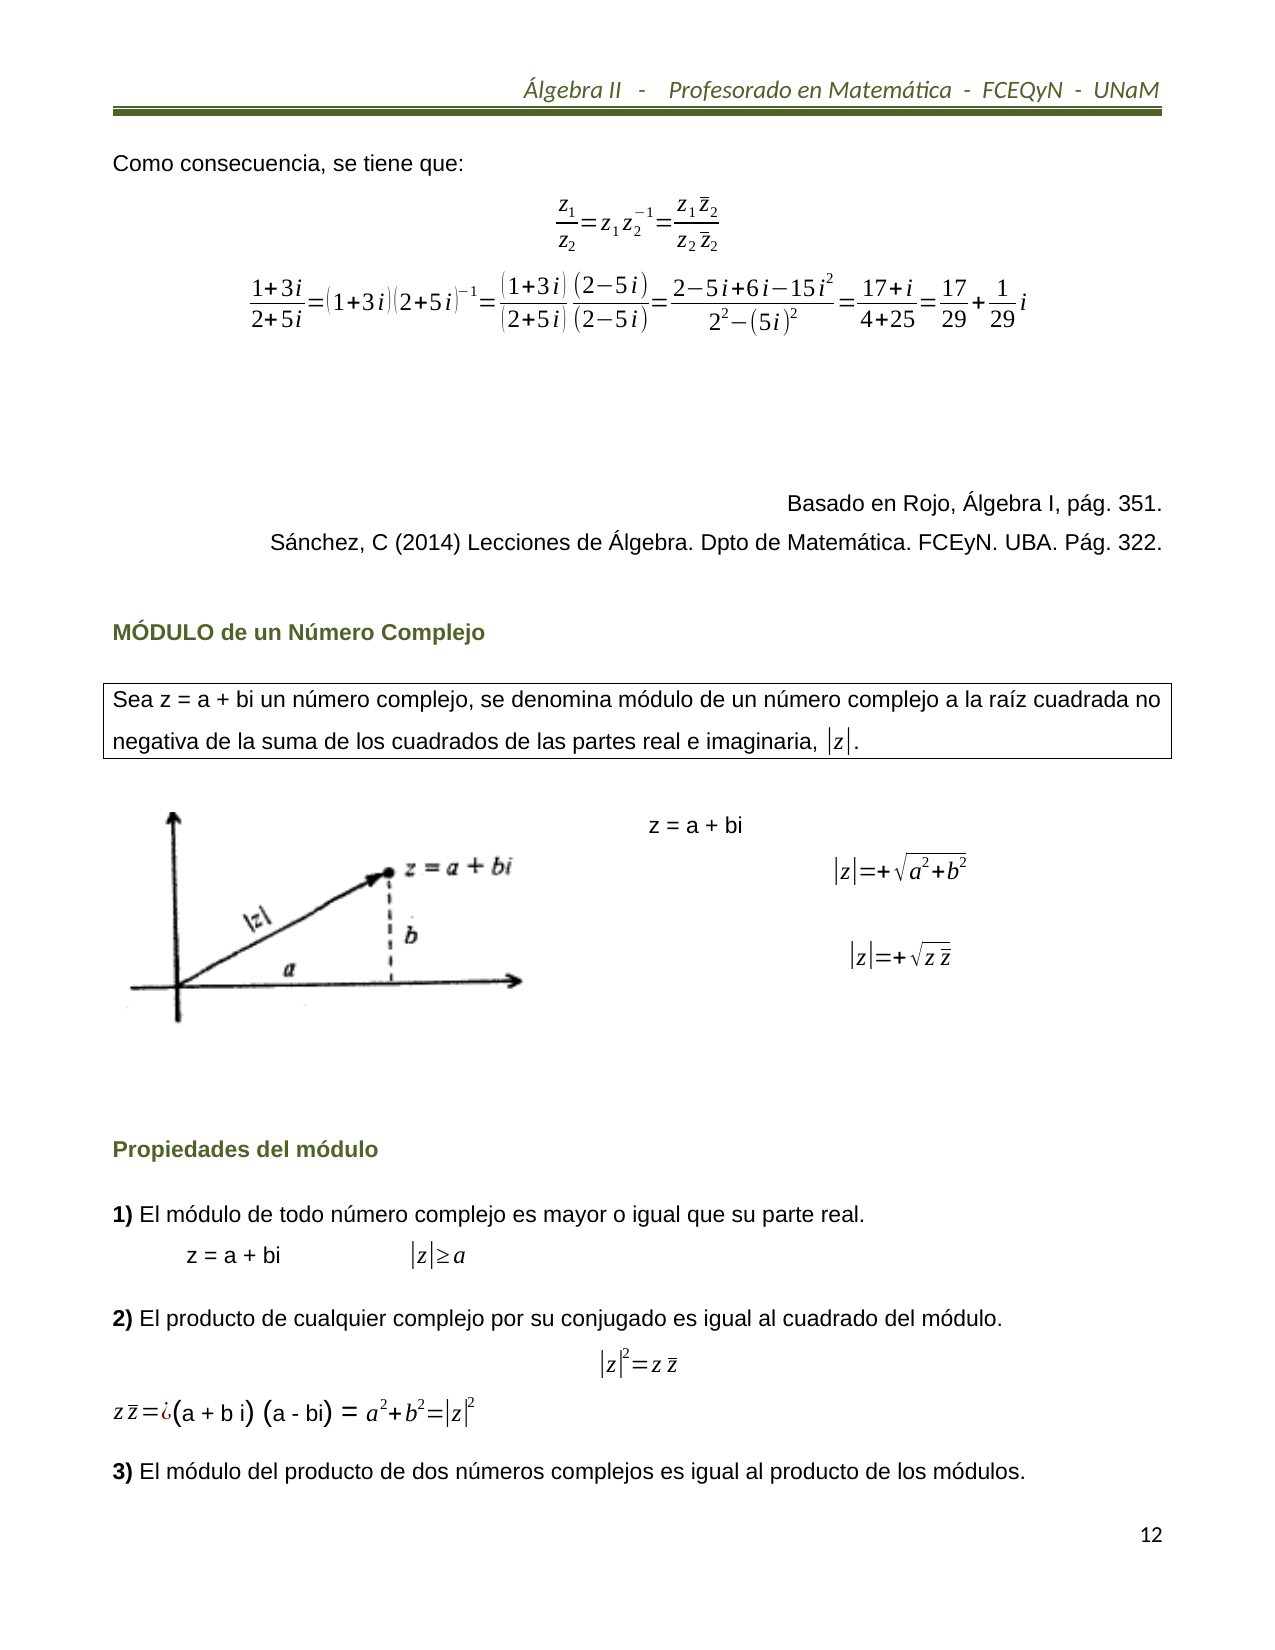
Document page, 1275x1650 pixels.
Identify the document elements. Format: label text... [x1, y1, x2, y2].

table_header z = a + bi [637, 812, 1161, 1047]
text Sea z = a + bi un número complejo, se denomina módulo de un número complejo a la raíz cuadrada no negativa de la suma de los cuadrados de las partes real e imaginaria, . [104, 684, 1171, 758]
text (a + b i) (a - bi) = [112, 1393, 1162, 1429]
table_header [113, 812, 637, 1047]
text MÓDULO de un Número Complejo [112, 619, 1162, 645]
text z = a + bi [186, 1240, 1162, 1271]
text Propiedades del módulo [112, 1136, 1162, 1163]
text 1) El módulo de todo número complejo es mayor o igual que su parte real. [112, 1201, 1162, 1227]
text 3) El módulo del producto de dos números complejos es igual al producto de los módulos. [112, 1458, 1162, 1484]
text Como consecuencia, se tiene que: [112, 150, 1162, 176]
text Basado en Rojo, Álgebra I, pág. 351. [112, 490, 1162, 516]
text 2) El producto de cualquier complejo por su conjugado es igual al cuadrado del módulo. [112, 1305, 1162, 1331]
text Sánchez, C (2014) Lecciones de Álgebra. Dpto de Matemática. FCEyN. UBA. Pág. 322. [112, 529, 1162, 556]
